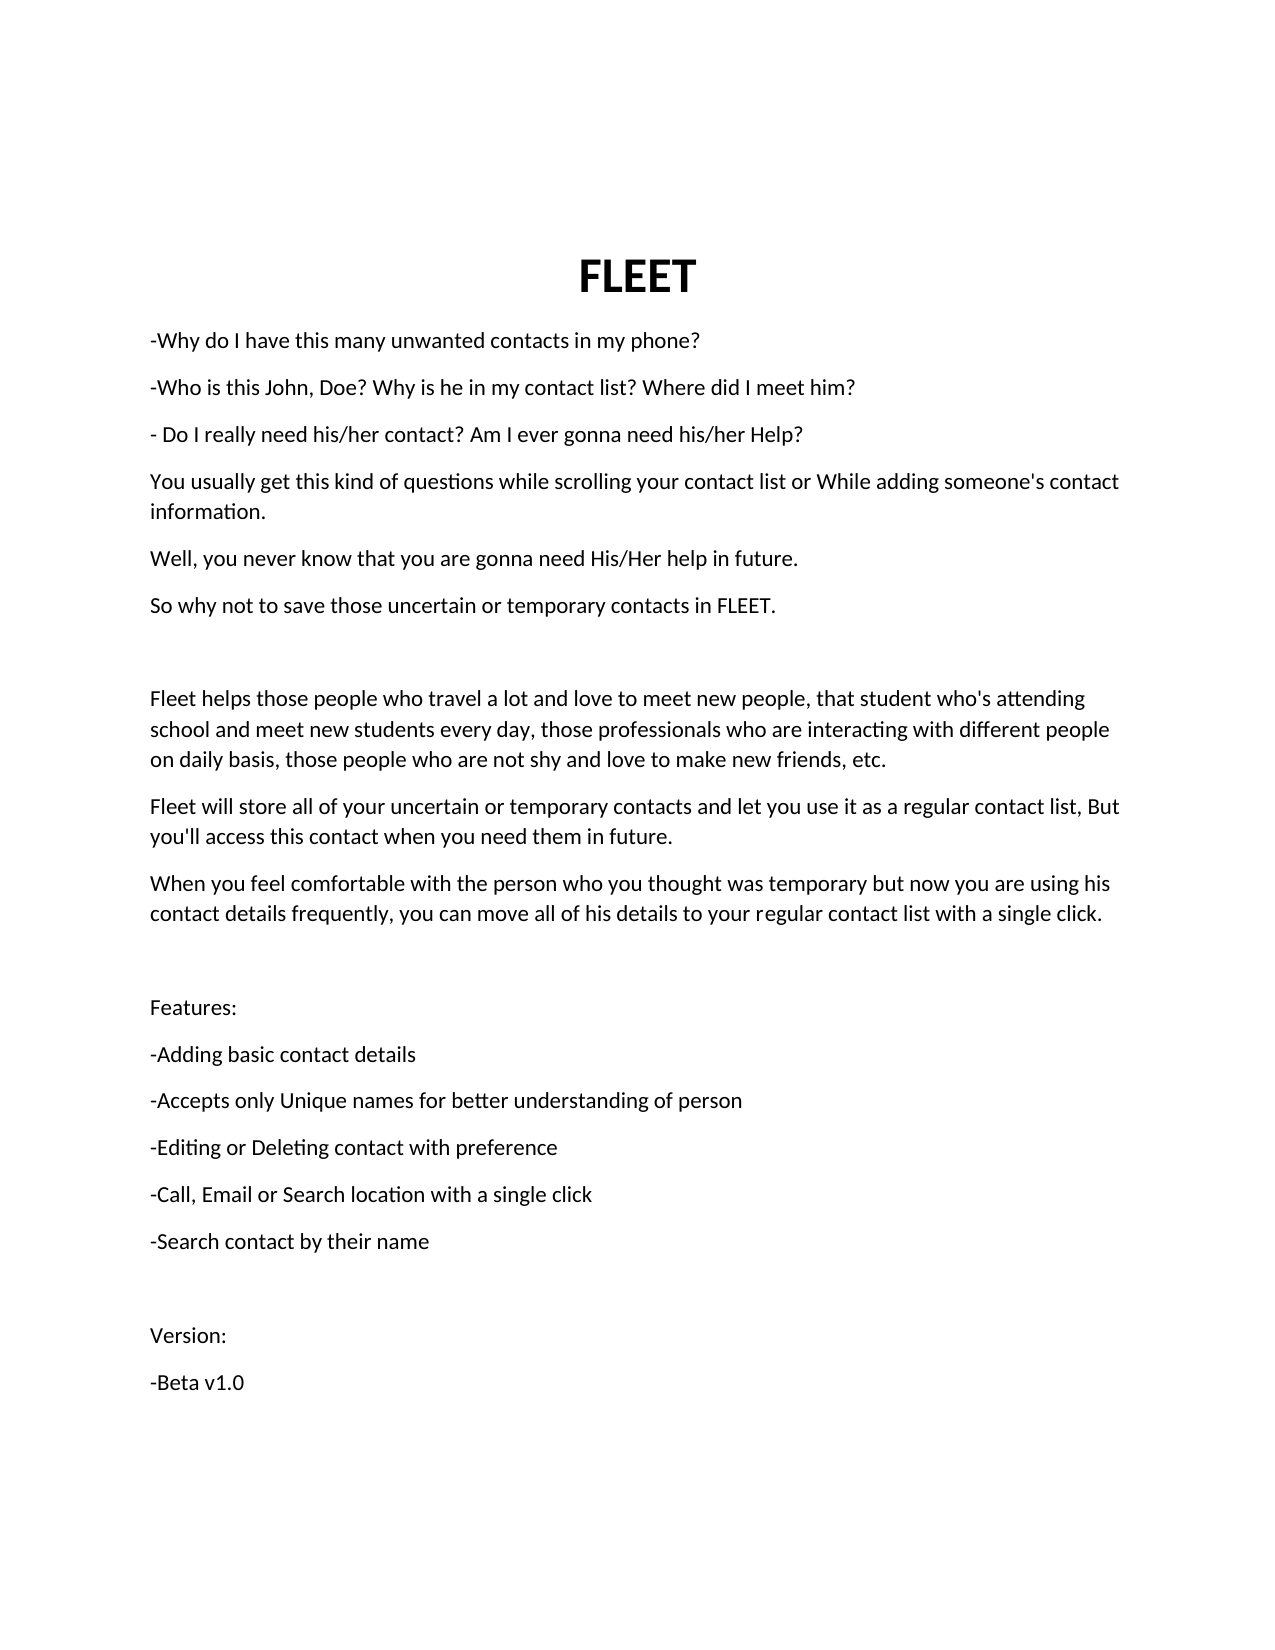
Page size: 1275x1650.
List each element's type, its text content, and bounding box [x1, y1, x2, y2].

text Version: [150, 1321, 1125, 1349]
text Features: [150, 993, 1125, 1021]
text - Do I really need his/her contact? Am I ever gonna need his/her Help? [150, 420, 1125, 448]
text FLEET [150, 244, 1125, 305]
text Fleet helps those people who travel a lot and love to meet new people, that student who's attending school and meet new students every day, those professionals who are interacting with different people on daily basis, those people who are not shy and love to make new friends, etc. [150, 684, 1125, 773]
text -Who is this John, Doe? Why is he in my contact list? Where did I meet him? [150, 373, 1125, 401]
text -Accepts only Unique names for better understanding of person [150, 1087, 1125, 1115]
text -Beta v1.0 [150, 1368, 1125, 1396]
text -Call, Email or Search location with a single click [150, 1180, 1125, 1208]
text -Editing or Deleting contact with preference [150, 1133, 1125, 1162]
text When you feel comfortable with the person who you thought was temporary but now you are using his contact details frequently, you can move all of his details to your regular contact list with a single click. [150, 869, 1125, 927]
text -Adding basic contact details [150, 1040, 1125, 1068]
text So why not to save those uncertain or temporary contacts in FLEET. [150, 591, 1125, 619]
text -Why do I have this many unwanted contacts in my phone? [150, 326, 1125, 354]
text Well, you never know that you are gonna need His/Her help in future. [150, 544, 1125, 572]
text Fleet will store all of your uncertain or temporary contacts and let you use it as a regular contact list, But you'll access this contact when you need them in future. [150, 792, 1125, 850]
text -Search contact by their name [150, 1227, 1125, 1255]
text You usually get this kind of questions while scrolling your contact list or While adding someone's contact information. [150, 467, 1125, 525]
